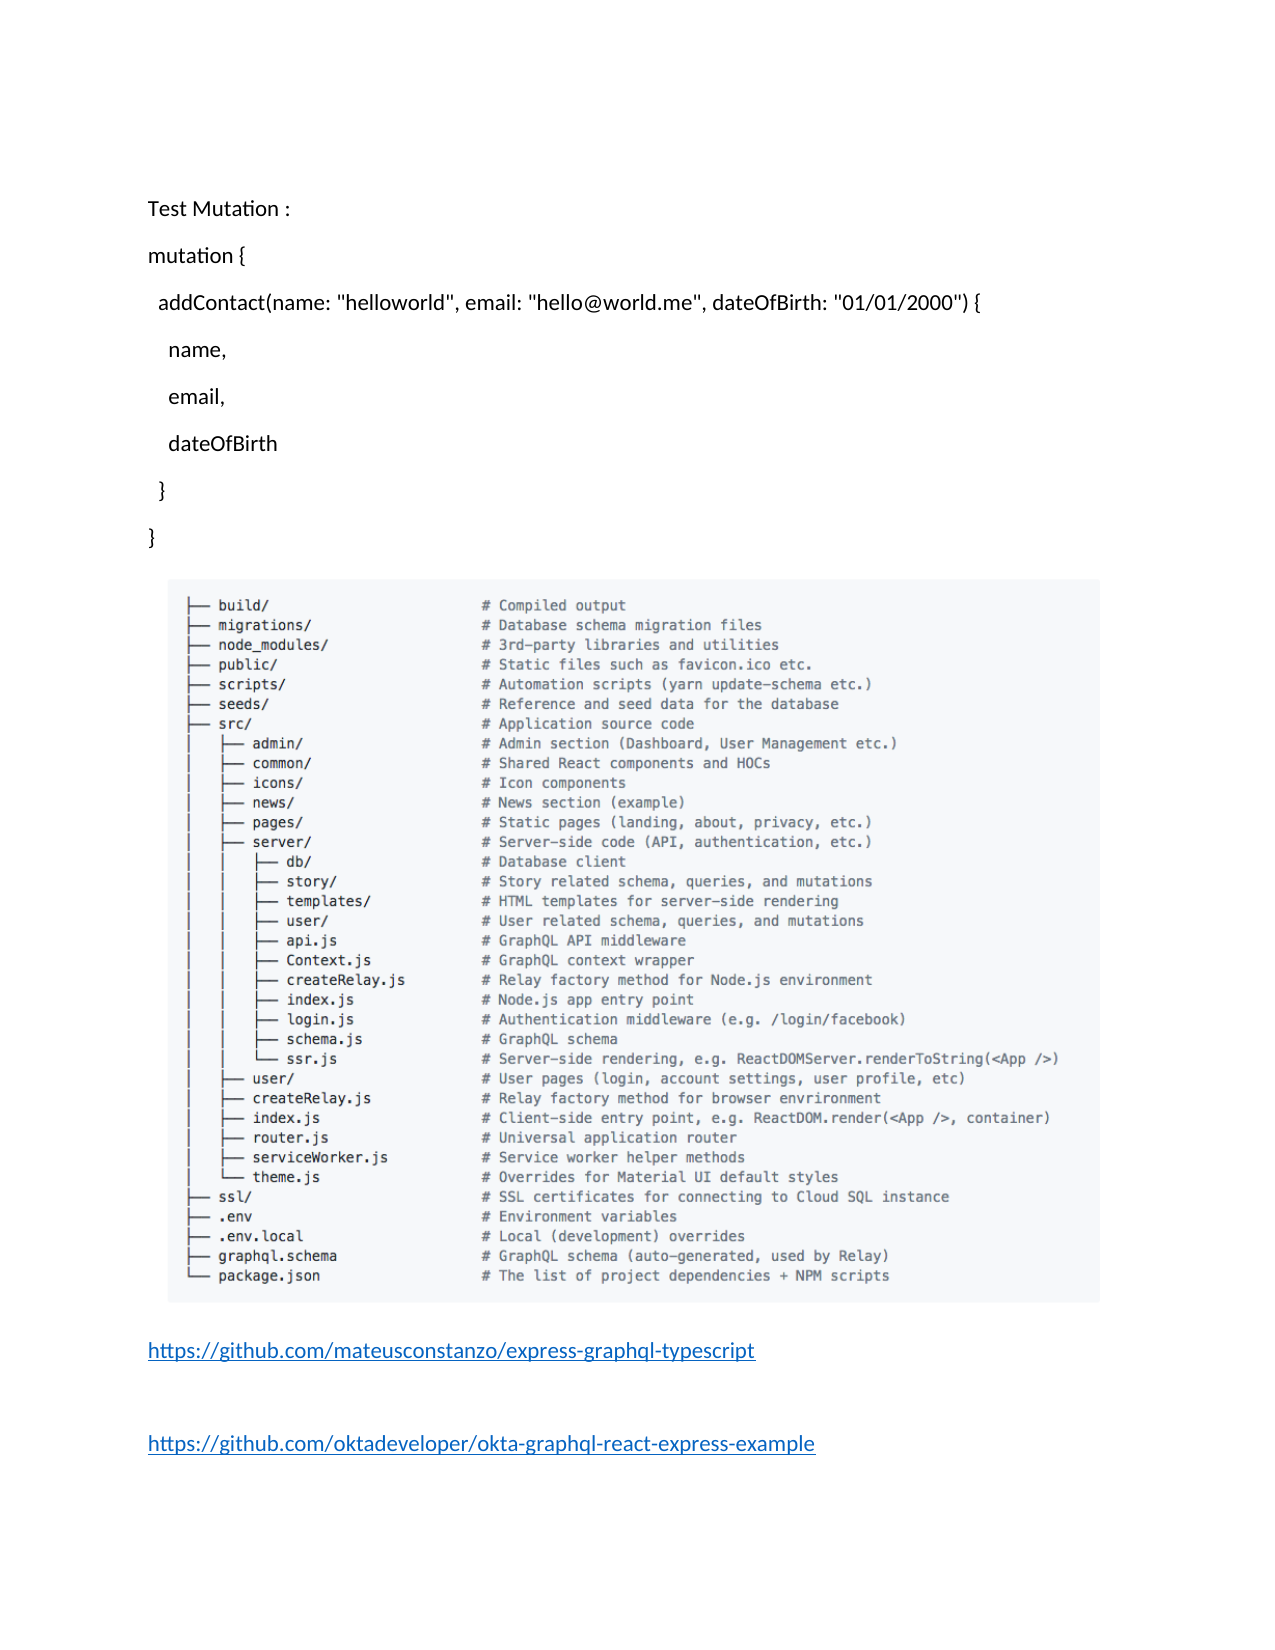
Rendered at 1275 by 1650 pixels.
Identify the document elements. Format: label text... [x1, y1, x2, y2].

text https://github.com/mateusconstanzo/express-graphql-typescript [148, 1336, 1127, 1364]
text } [148, 523, 1127, 551]
text https://github.com/oktadeveloper/okta-graphql-react-express-example [148, 1429, 1127, 1458]
picture [147, 569, 1128, 1317]
text addContact(name: "helloworld", email: "hello@world.me", dateOfBirth: "01/01/2000") { [148, 288, 1127, 316]
text } [148, 476, 1127, 504]
text email, [148, 382, 1127, 410]
text mutation { [148, 241, 1127, 269]
text dateOfBirth [148, 429, 1127, 457]
text name, [148, 335, 1127, 363]
text Test Mutation : [148, 194, 1127, 222]
